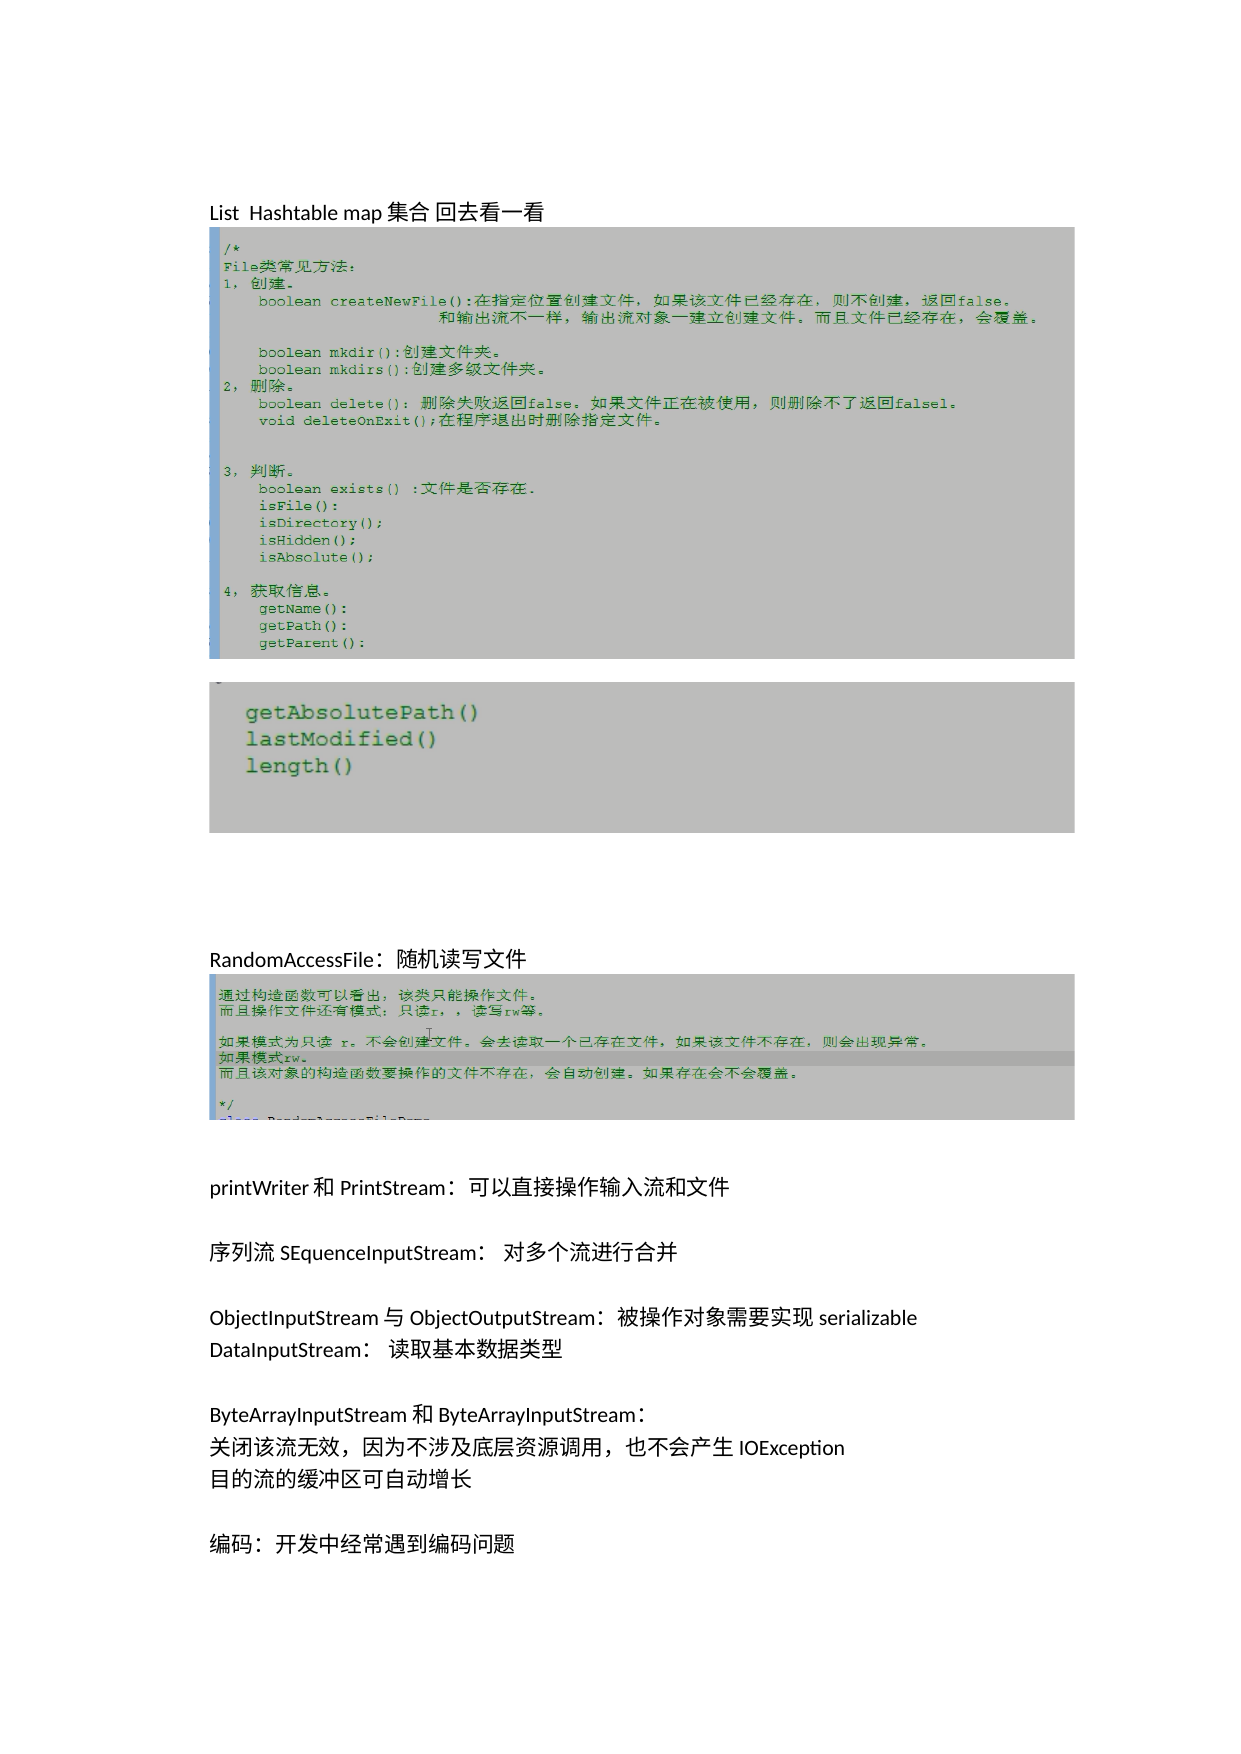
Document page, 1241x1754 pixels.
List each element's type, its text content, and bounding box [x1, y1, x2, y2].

text printWriter和PrintStream：可以直接操作输入流和文件 [209, 1169, 1053, 1202]
text 编码：开发中经常遇到编码问题 [209, 1527, 1053, 1559]
picture [209, 974, 1075, 1120]
text List Hashtable map集合 回去看一看 [209, 194, 1053, 227]
text ByteArrayInputStream和ByteArrayInputStream： [209, 1397, 1053, 1429]
text 序列流 SEquenceInputStream： 对多个流进行合并 [209, 1234, 1053, 1267]
text ObjectInputStream与ObjectOutputStream：被操作对象需要实现serializable [209, 1299, 1053, 1332]
text 目的流的缓冲区可自动增长 [209, 1462, 1053, 1494]
picture [209, 682, 1075, 833]
text 关闭该流无效，因为不涉及底层资源调用，也不会产生IOException [209, 1429, 1053, 1462]
text RandomAccessFile：随机读写文件 [209, 942, 1053, 974]
text DataInputStream： 读取基本数据类型 [209, 1332, 1053, 1364]
picture [209, 227, 1075, 659]
